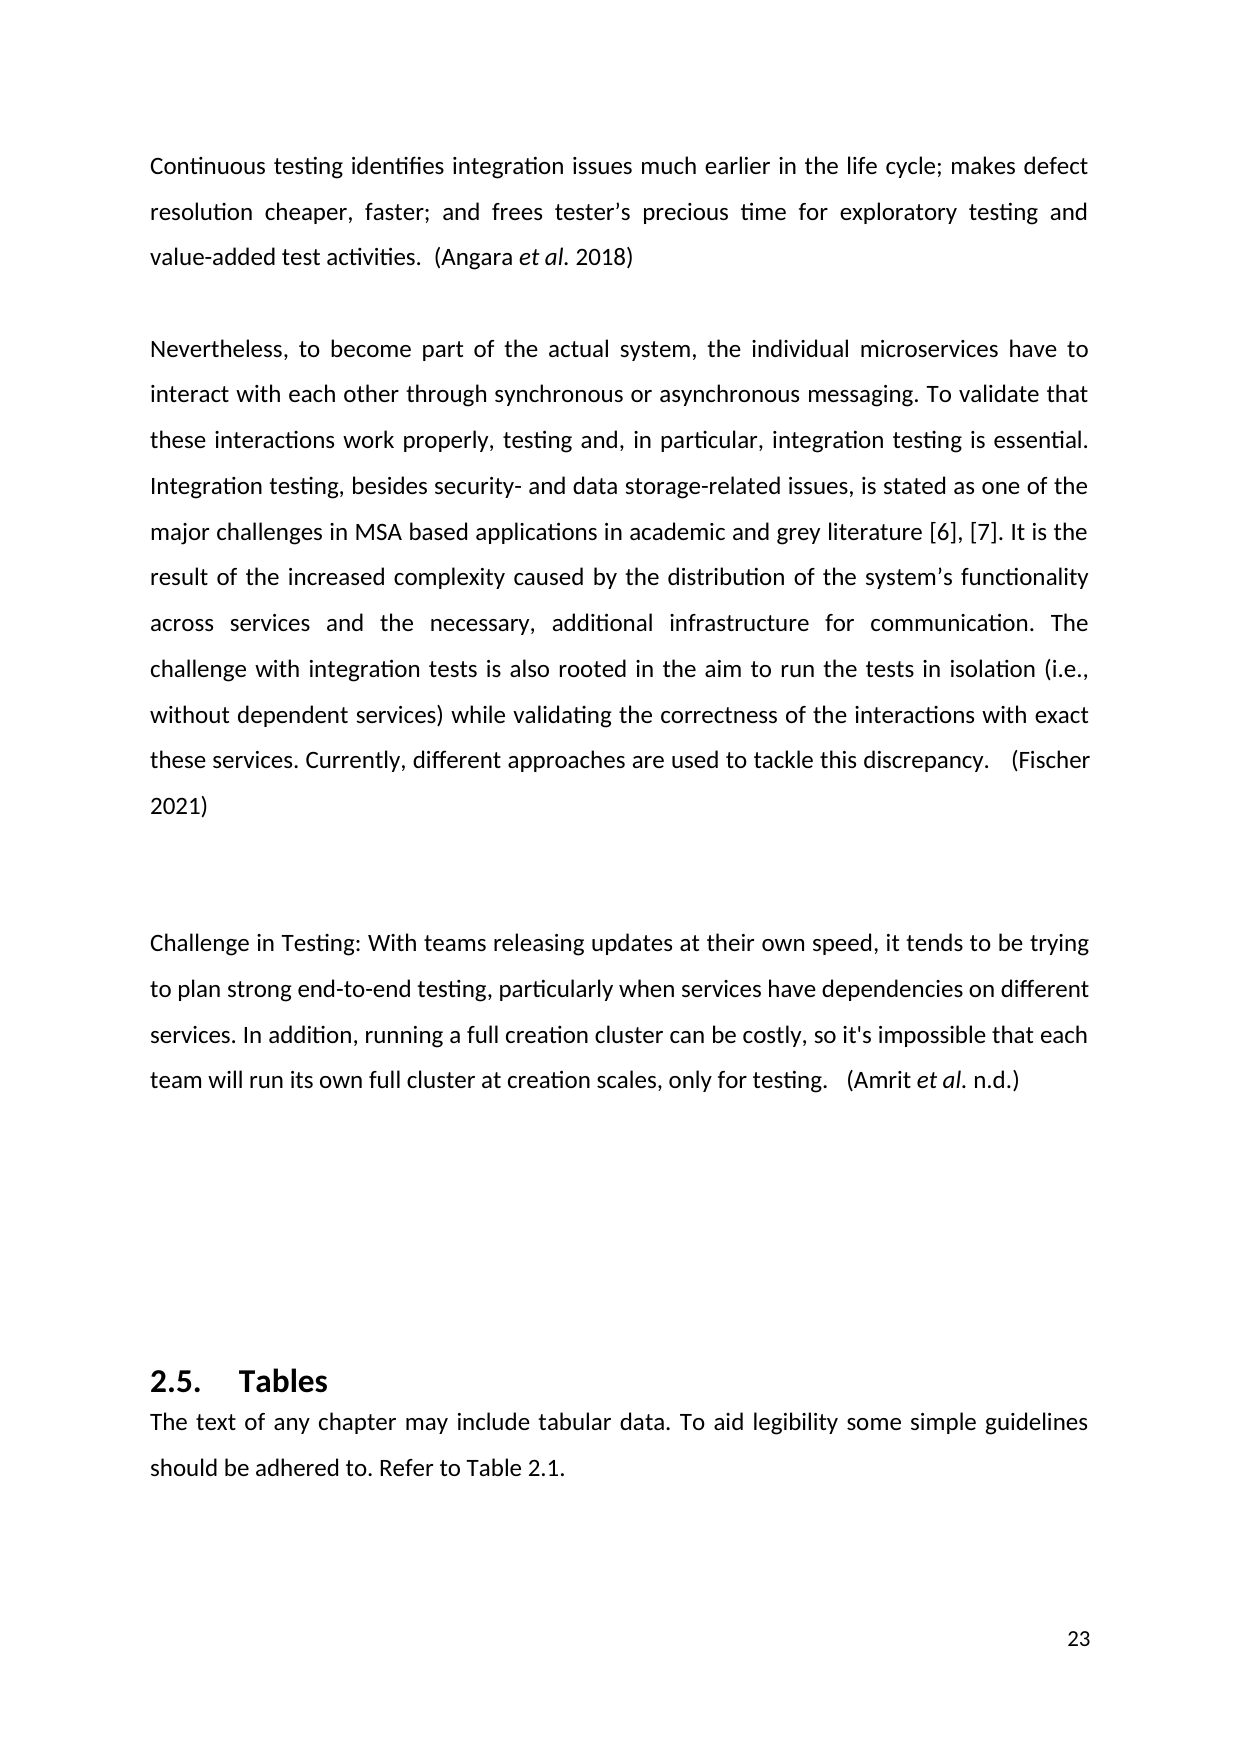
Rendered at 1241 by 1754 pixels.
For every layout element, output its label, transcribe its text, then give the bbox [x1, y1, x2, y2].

text The text of any chapter may include tabular data. To aid legibility some simple guidelines should be adhered to. Refer to Table 2.1. [150, 1407, 1090, 1483]
subtitle Tables [150, 1360, 1090, 1401]
text Nevertheless, to become part of the actual system, the individual microservices have to interact with each other through synchronous or asynchronous messaging. To validate that these interactions work properly, testing and, in particular, integration testing is essential. Integration testing, besides security- and data storage-related issues, is stated as one of the major challenges in MSA based applications in academic and grey literature [6], [7]. It is the result of the increased complexity caused by the distribution of the system’s functionality across services and the necessary, additional infrastructure for communication. The challenge with integration tests is also rooted in the aim to run the tests in isolation (i.e., without dependent services) while validating the correctness of the interactions with exact these services. Currently, different approaches are used to tackle this discrepancy. (Fischer 2021) [150, 333, 1090, 821]
text Continuous testing identifies integration issues much earlier in the life cycle; makes defect resolution cheaper, faster; and frees tester’s precious time for exploratory testing and value-added test activities. (Angara et al. 2018) [150, 150, 1090, 272]
text Challenge in Testing: With teams releasing updates at their own speed, it tends to be trying to plan strong end-to-end testing, particularly when services have dependencies on different services. In addition, running a full creation cluster can be costly, so it's impossible that each team will run its own full cluster at creation scales, only for testing. (Amrit et al. n.d.) [150, 927, 1090, 1095]
